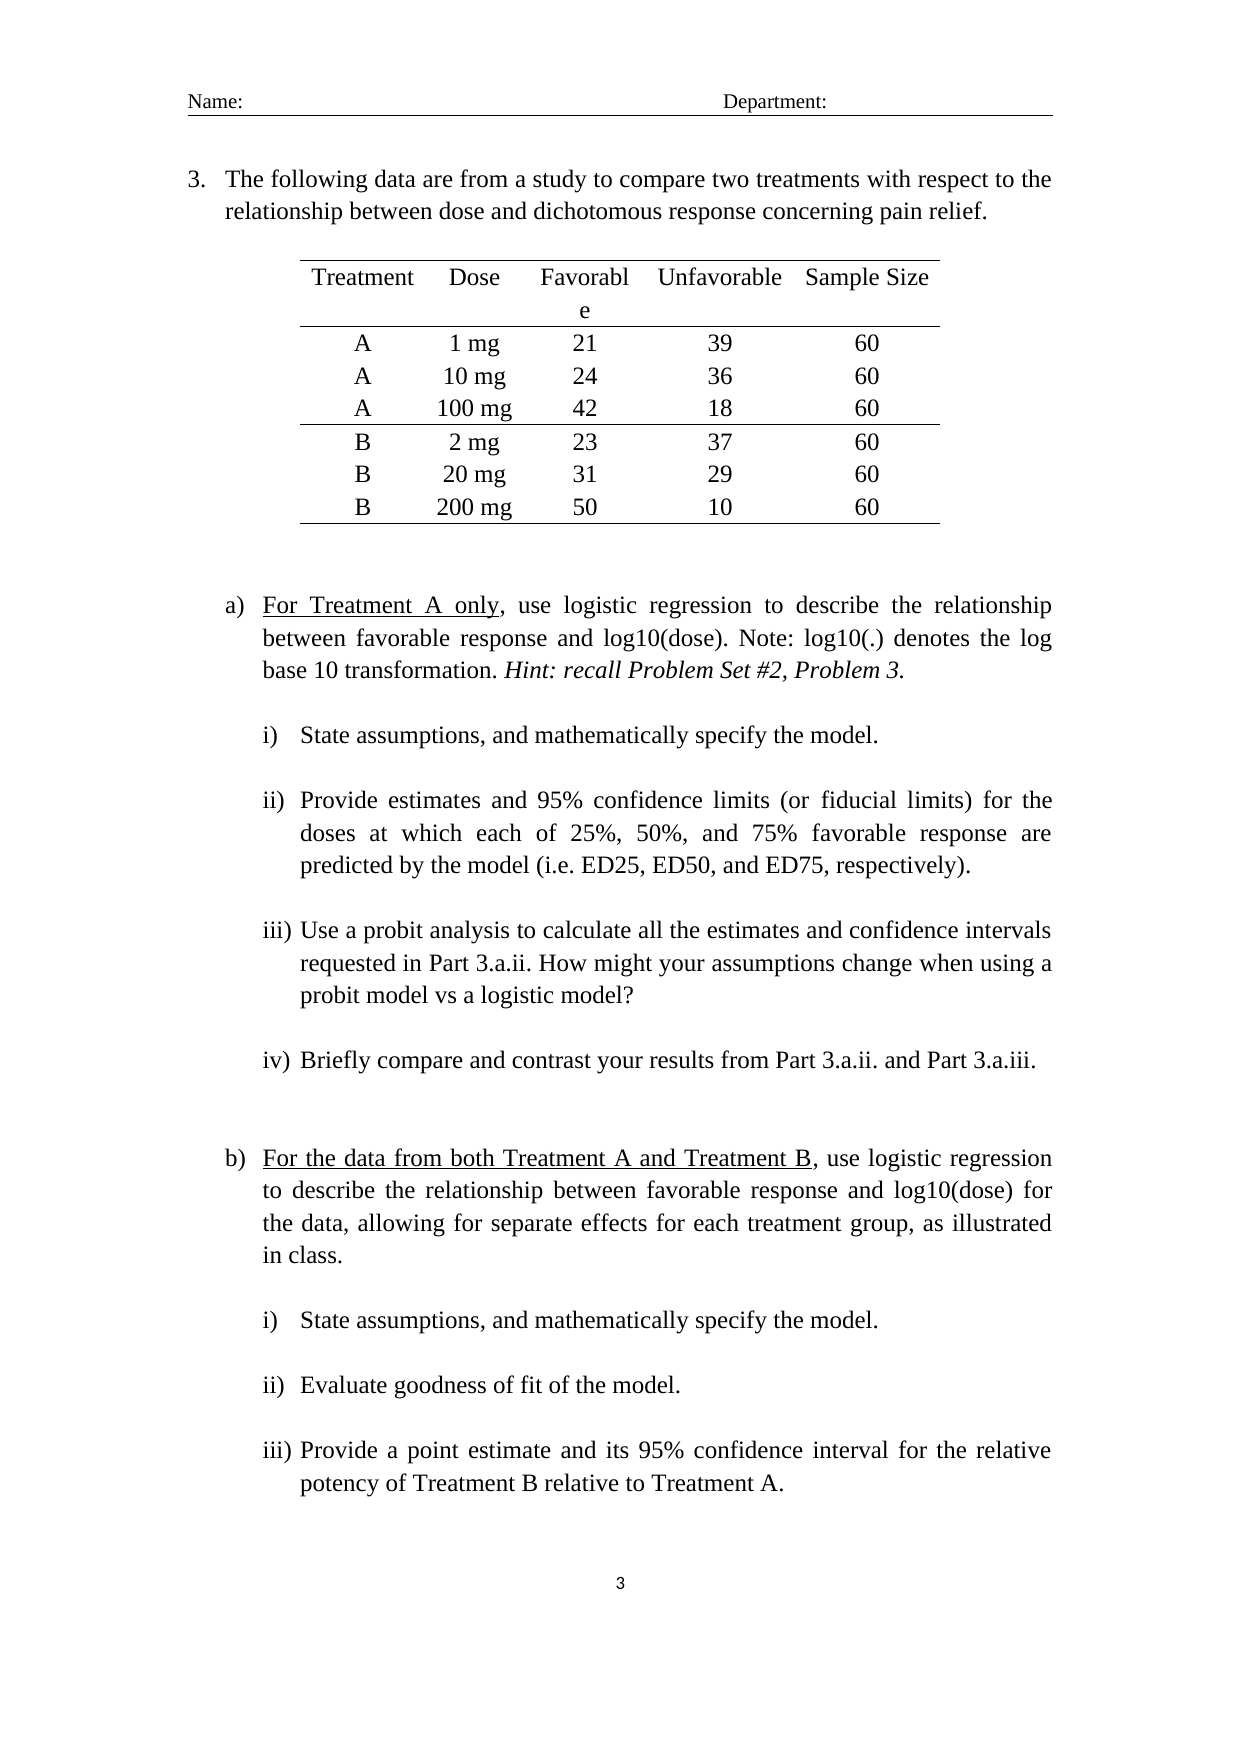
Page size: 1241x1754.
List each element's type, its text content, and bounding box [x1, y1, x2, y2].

table_cell 60 [794, 327, 940, 359]
table_cell 31 [524, 458, 646, 490]
list Use a probit analysis to calculate all the estimates and confidence intervals requested in Part 3.a.ii. How might your assumptions change when using a probit model vs a logistic model? [262, 914, 1053, 1011]
table_cell 10 [646, 490, 793, 523]
table_cell A [300, 392, 425, 424]
table_cell 39 [646, 327, 793, 359]
list The following data are from a study to compare two treatments with respect to the relationship between dose and dichotomous response concerning pain relief. [187, 162, 1053, 227]
table_header Dose [425, 261, 523, 326]
table_cell 36 [646, 359, 793, 392]
table_cell 100 mg [425, 392, 523, 424]
table_cell 60 [794, 359, 940, 392]
list Provide estimates and 95% confidence limits (or fiducial limits) for the doses at which each of 25%, 50%, and 75% favorable response are predicted by the model (i.e. ED25, ED50, and ED75, respectively). [262, 784, 1053, 881]
table_cell A [300, 327, 425, 359]
table_cell B [300, 425, 425, 458]
table_header Sample Size [794, 261, 940, 326]
table_cell 21 [524, 327, 646, 359]
table_cell 23 [524, 425, 646, 458]
table_cell 20 mg [425, 458, 523, 490]
table_header Treatment [300, 261, 425, 326]
list For Treatment A only, use logistic regression to describe the relationship between favorable response and log10(dose). Note: log10(.) denotes the log base 10 transformation. Hint: recall Problem Set #2, Problem 3. [225, 589, 1053, 686]
list For the data from both Treatment A and Treatment B, use logistic regression to describe the relationship between favorable response and log10(dose) for the data, allowing for separate effects for each treatment group, as illustrated in class. [225, 1141, 1053, 1271]
table_cell 18 [646, 392, 793, 424]
table_cell A [300, 359, 425, 392]
table_cell 1 mg [425, 327, 523, 359]
table_cell 10 mg [425, 359, 523, 392]
table_cell 24 [524, 359, 646, 392]
table_cell 200 mg [425, 490, 523, 523]
table_cell 60 [794, 425, 940, 458]
table_cell B [300, 458, 425, 490]
table_cell 60 [794, 458, 940, 490]
table_cell 50 [524, 490, 646, 523]
table_cell 29 [646, 458, 793, 490]
list Provide a point estimate and its 95% confidence interval for the relative potency of Treatment B relative to Treatment A. [262, 1434, 1053, 1499]
table_cell 60 [794, 490, 940, 523]
table_cell 42 [524, 392, 646, 424]
list Briefly compare and contrast your results from Part 3.a.ii. and Part 3.a.iii. [262, 1044, 1053, 1076]
list State assumptions, and mathematically specify the model. [262, 1304, 1053, 1336]
table_header Unfavorable [646, 261, 793, 326]
table_cell 2 mg [425, 425, 523, 458]
list Evaluate goodness of fit of the model. [262, 1369, 1053, 1401]
table_cell 60 [794, 392, 940, 424]
table_header Favorable [524, 261, 646, 326]
list State assumptions, and mathematically specify the model. [262, 719, 1053, 751]
table_cell B [300, 490, 425, 523]
table_cell 37 [646, 425, 793, 458]
